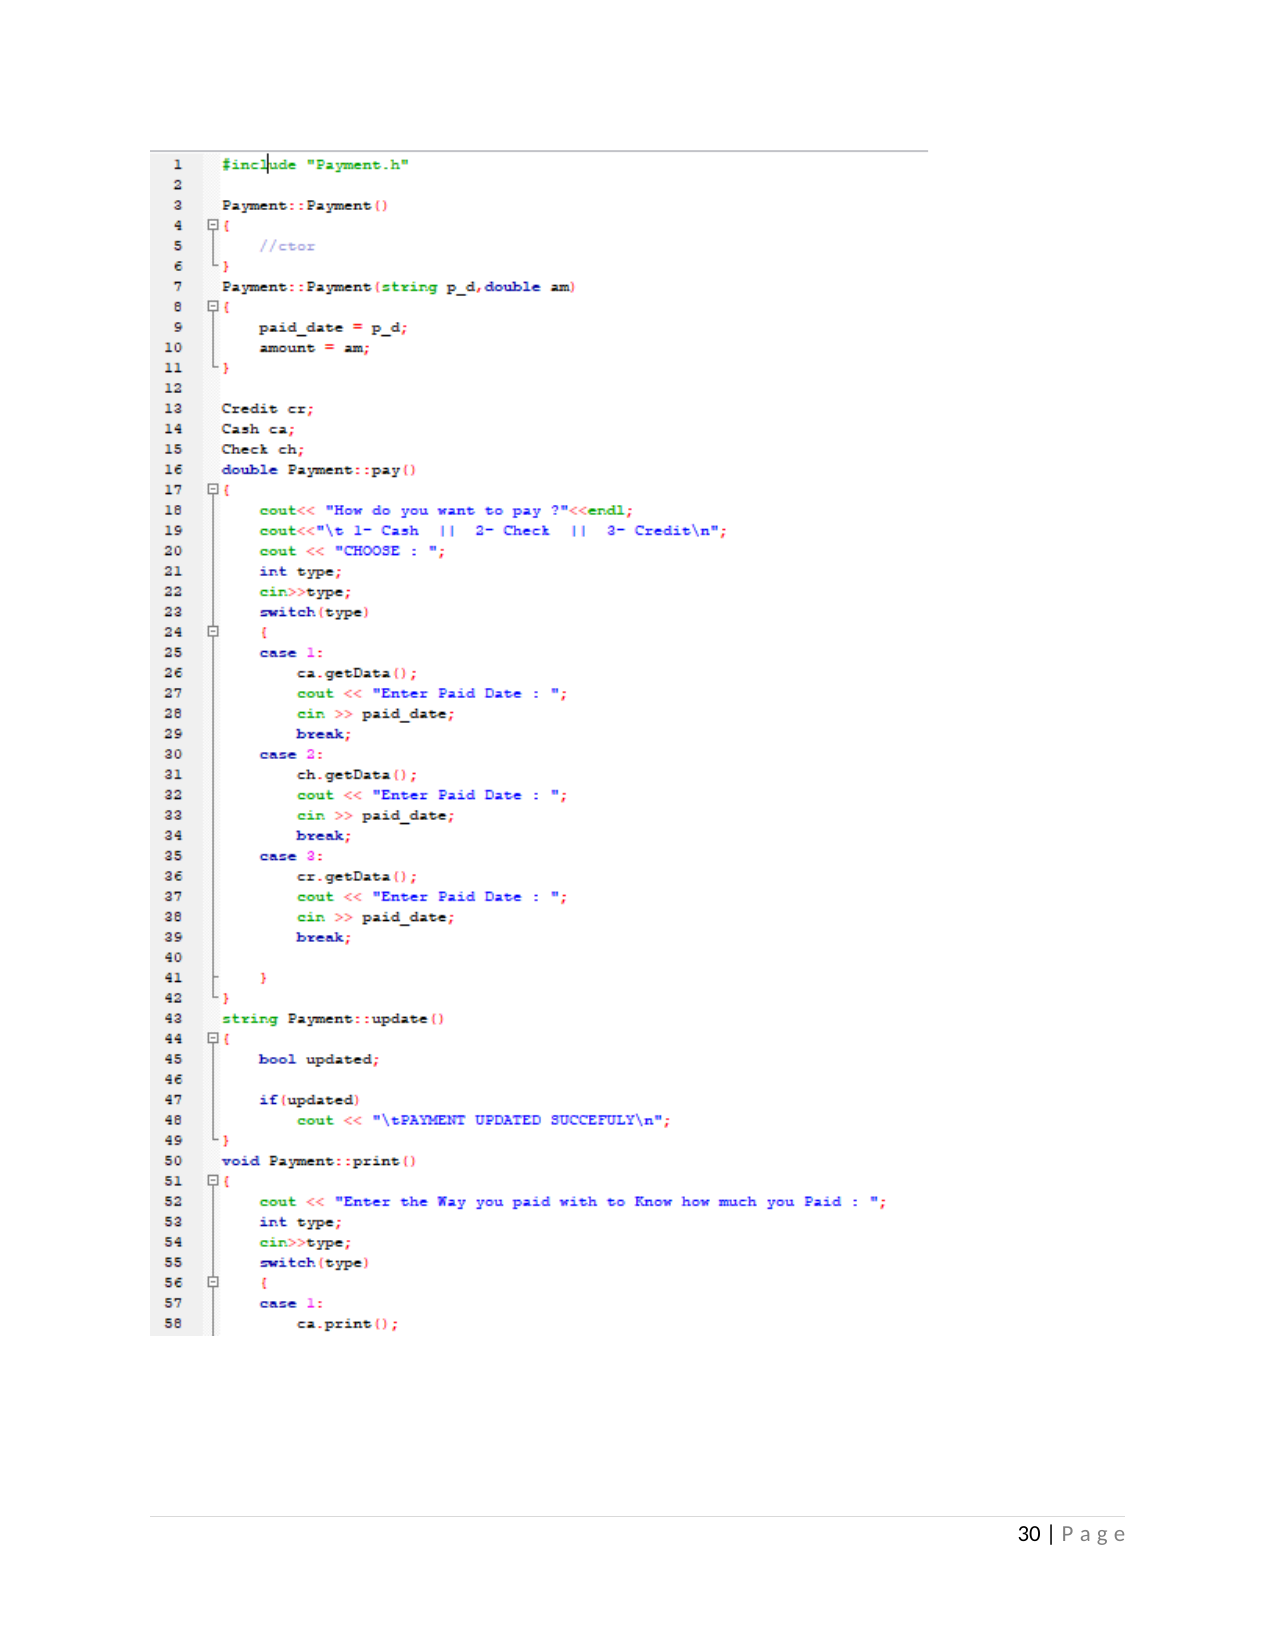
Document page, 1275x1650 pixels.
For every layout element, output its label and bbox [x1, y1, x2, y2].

picture [150, 150, 929, 1336]
